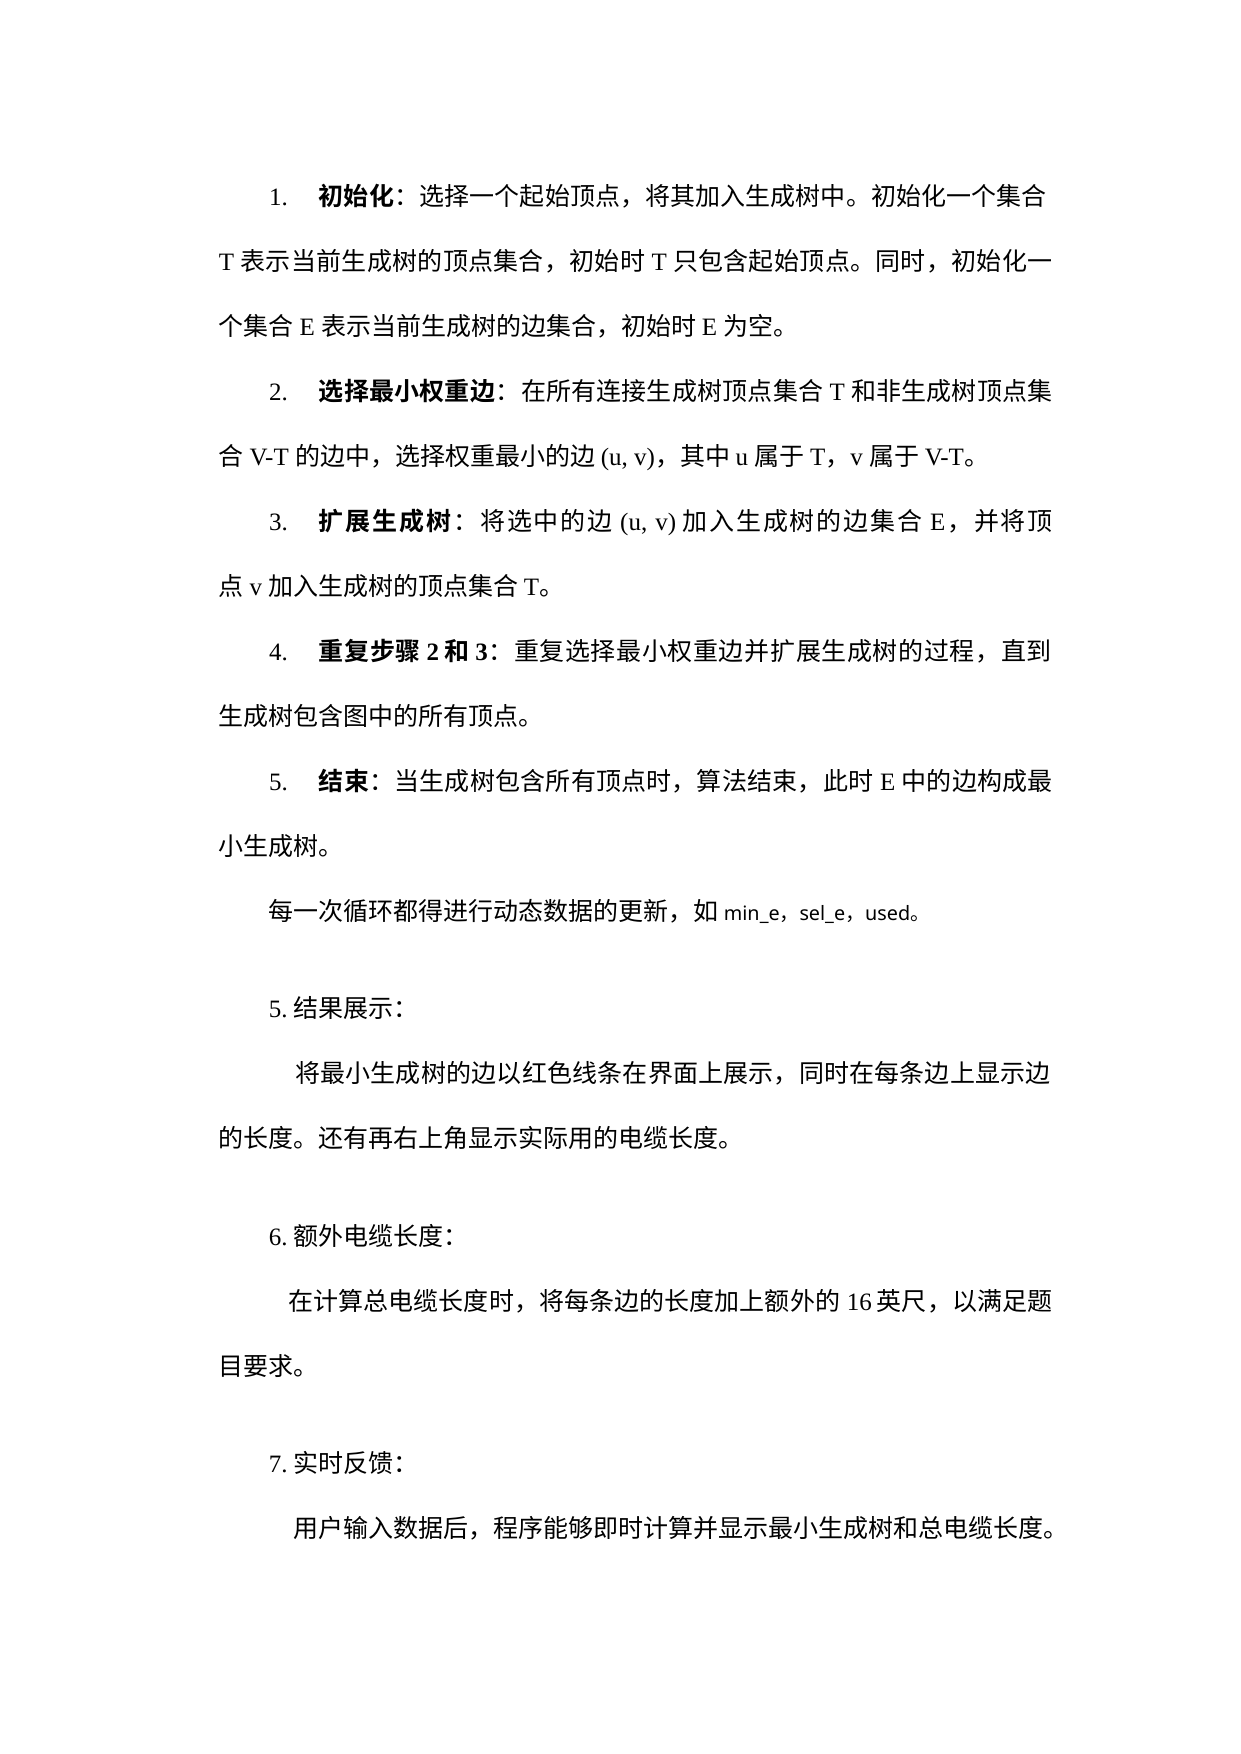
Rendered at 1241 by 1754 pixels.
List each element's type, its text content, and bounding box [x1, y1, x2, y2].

list 重复步骤2和3：重复选择最小权重边并扩展生成树的过程，直到生成树包含图中的所有顶点。 [219, 617, 1053, 747]
text 用户输入数据后，程序能够即时计算并显示最小生成树和总电缆长度。 [219, 1494, 1053, 1559]
text 每一次循环都得进行动态数据的更新，如min_e，sel_e，used。 [219, 877, 1053, 942]
text 在计算总电缆长度时，将每条边的长度加上额外的16英尺，以满足题目要求。 [219, 1267, 1053, 1397]
text 7. 实时反馈： [219, 1429, 1053, 1494]
text 6. 额外电缆长度： [219, 1202, 1053, 1267]
list 扩展生成树：将选中的边 (u, v) 加入生成树的边集合 E，并将顶点 v 加入生成树的顶点集合 T。 [219, 487, 1053, 617]
text 5. 结果展示： [219, 974, 1053, 1039]
text 将最小生成树的边以红色线条在界面上展示，同时在每条边上显示边的长度。还有再右上角显示实际用的电缆长度。 [219, 1039, 1053, 1169]
list 初始化：选择一个起始顶点，将其加入生成树中。初始化一个集合 T 表示当前生成树的顶点集合，初始时 T 只包含起始顶点。同时，初始化一个集合 E 表示当前生成树的边集合，初始时 E 为空。 [219, 162, 1053, 357]
list 结束：当生成树包含所有顶点时，算法结束，此时 E 中的边构成最小生成树。 [219, 747, 1053, 877]
list 选择最小权重边：在所有连接生成树顶点集合 T 和非生成树顶点集合 V-T 的边中，选择权重最小的边 (u, v)，其中 u 属于 T，v 属于 V-T。 [219, 357, 1053, 487]
